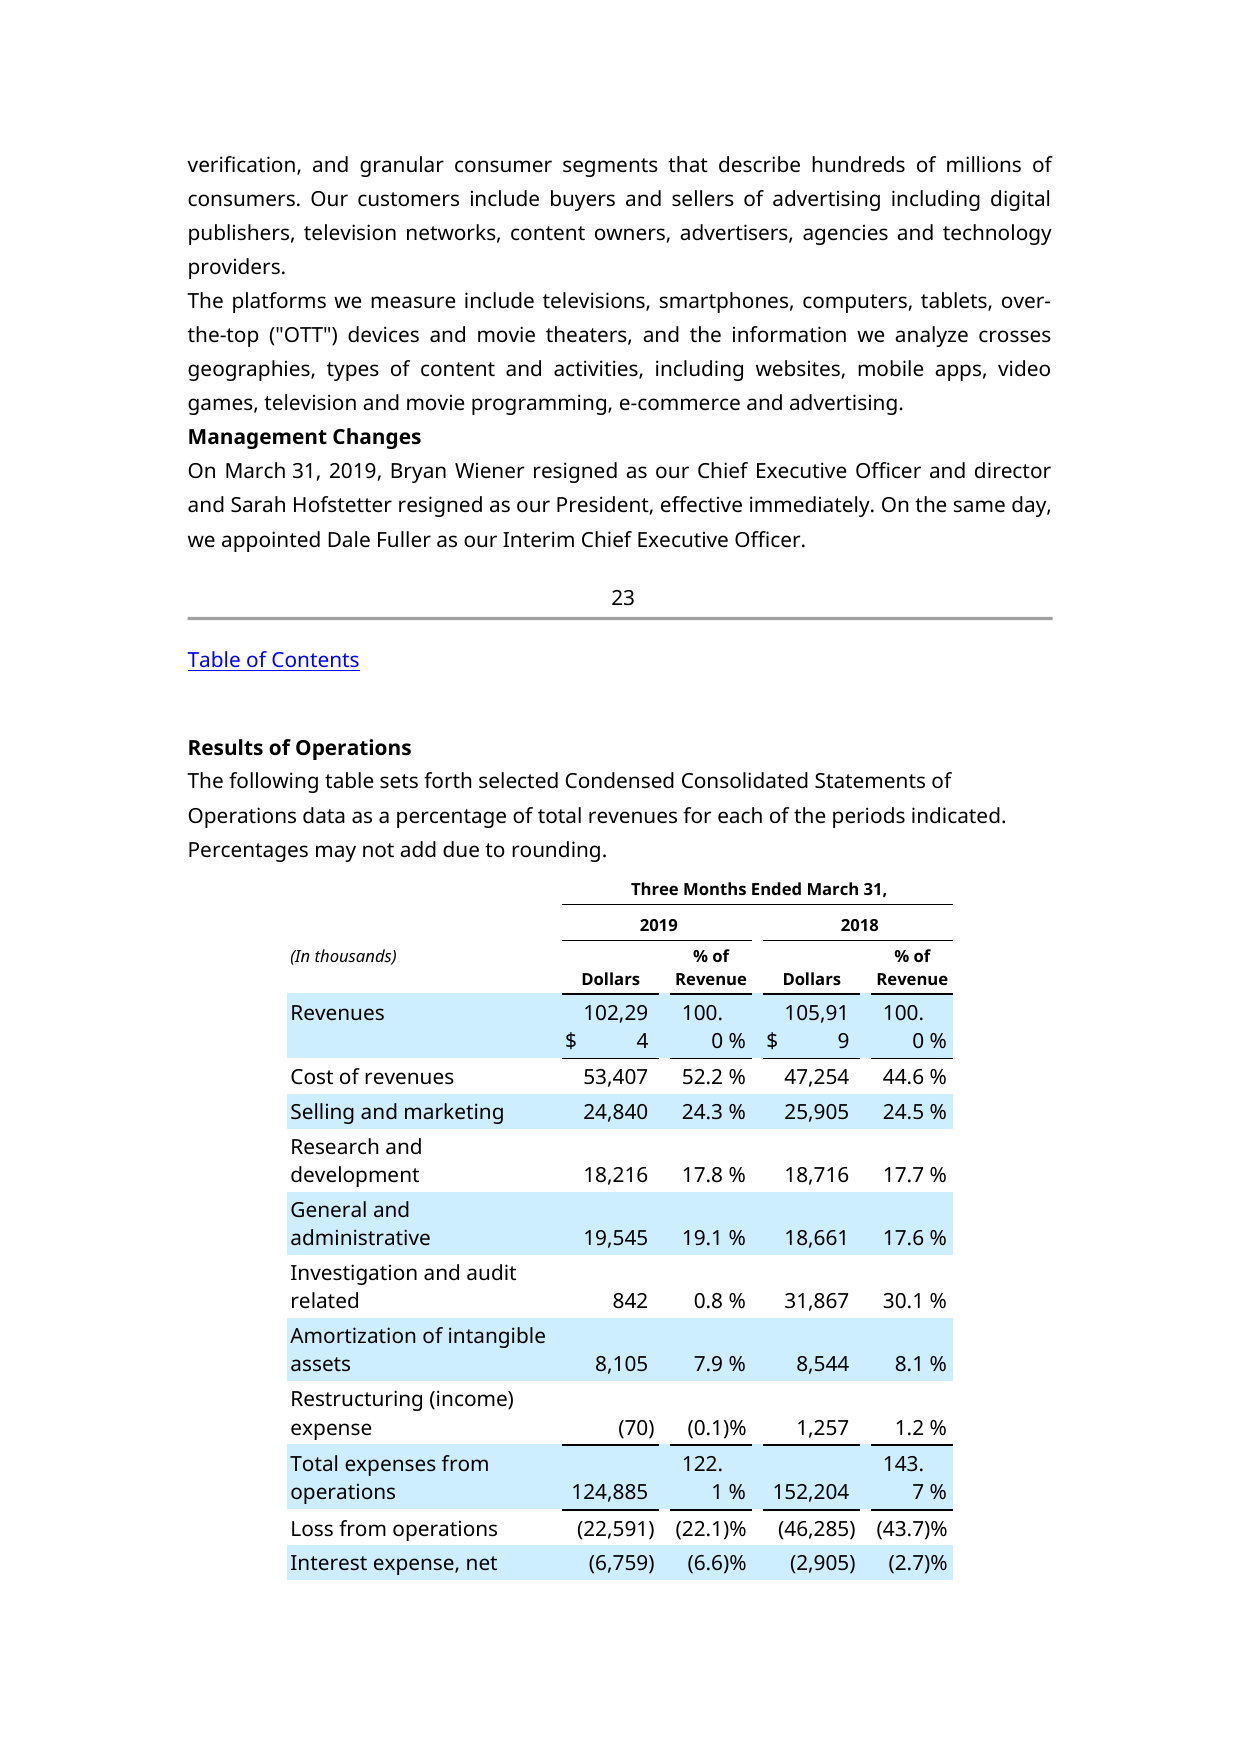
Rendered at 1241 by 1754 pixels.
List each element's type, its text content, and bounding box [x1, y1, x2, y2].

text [187, 150, 1053, 281]
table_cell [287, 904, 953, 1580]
text Table of Contents [187, 646, 1053, 674]
text The following table sets forth selected Condensed Consolidated Statements of Operations data as a percentage of total revenues for each of the periods indicated. Percentages may not add due to rounding. [187, 767, 1053, 863]
text Management Changes [187, 422, 1053, 451]
text 23 [187, 583, 1053, 611]
text The platforms we measure include televisions, smartphones, computers, tablets, over-the-top ("OTT") devices and movie theaters, and the information we analyze crosses geographies, types of content and activities, including websites, mobile apps, video games, television and movie programming, e-commerce and advertising. [187, 286, 1053, 417]
text On March 31, 2019, Bryan Wiener resigned as our Chief Executive Officer and director and Sarah Hofstetter resigned as our President, effective immediately. On the same day, we appointed Dale Fuller as our Interim Chief Executive Officer. [187, 457, 1053, 553]
text Results of Operations [187, 733, 1053, 761]
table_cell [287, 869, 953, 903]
